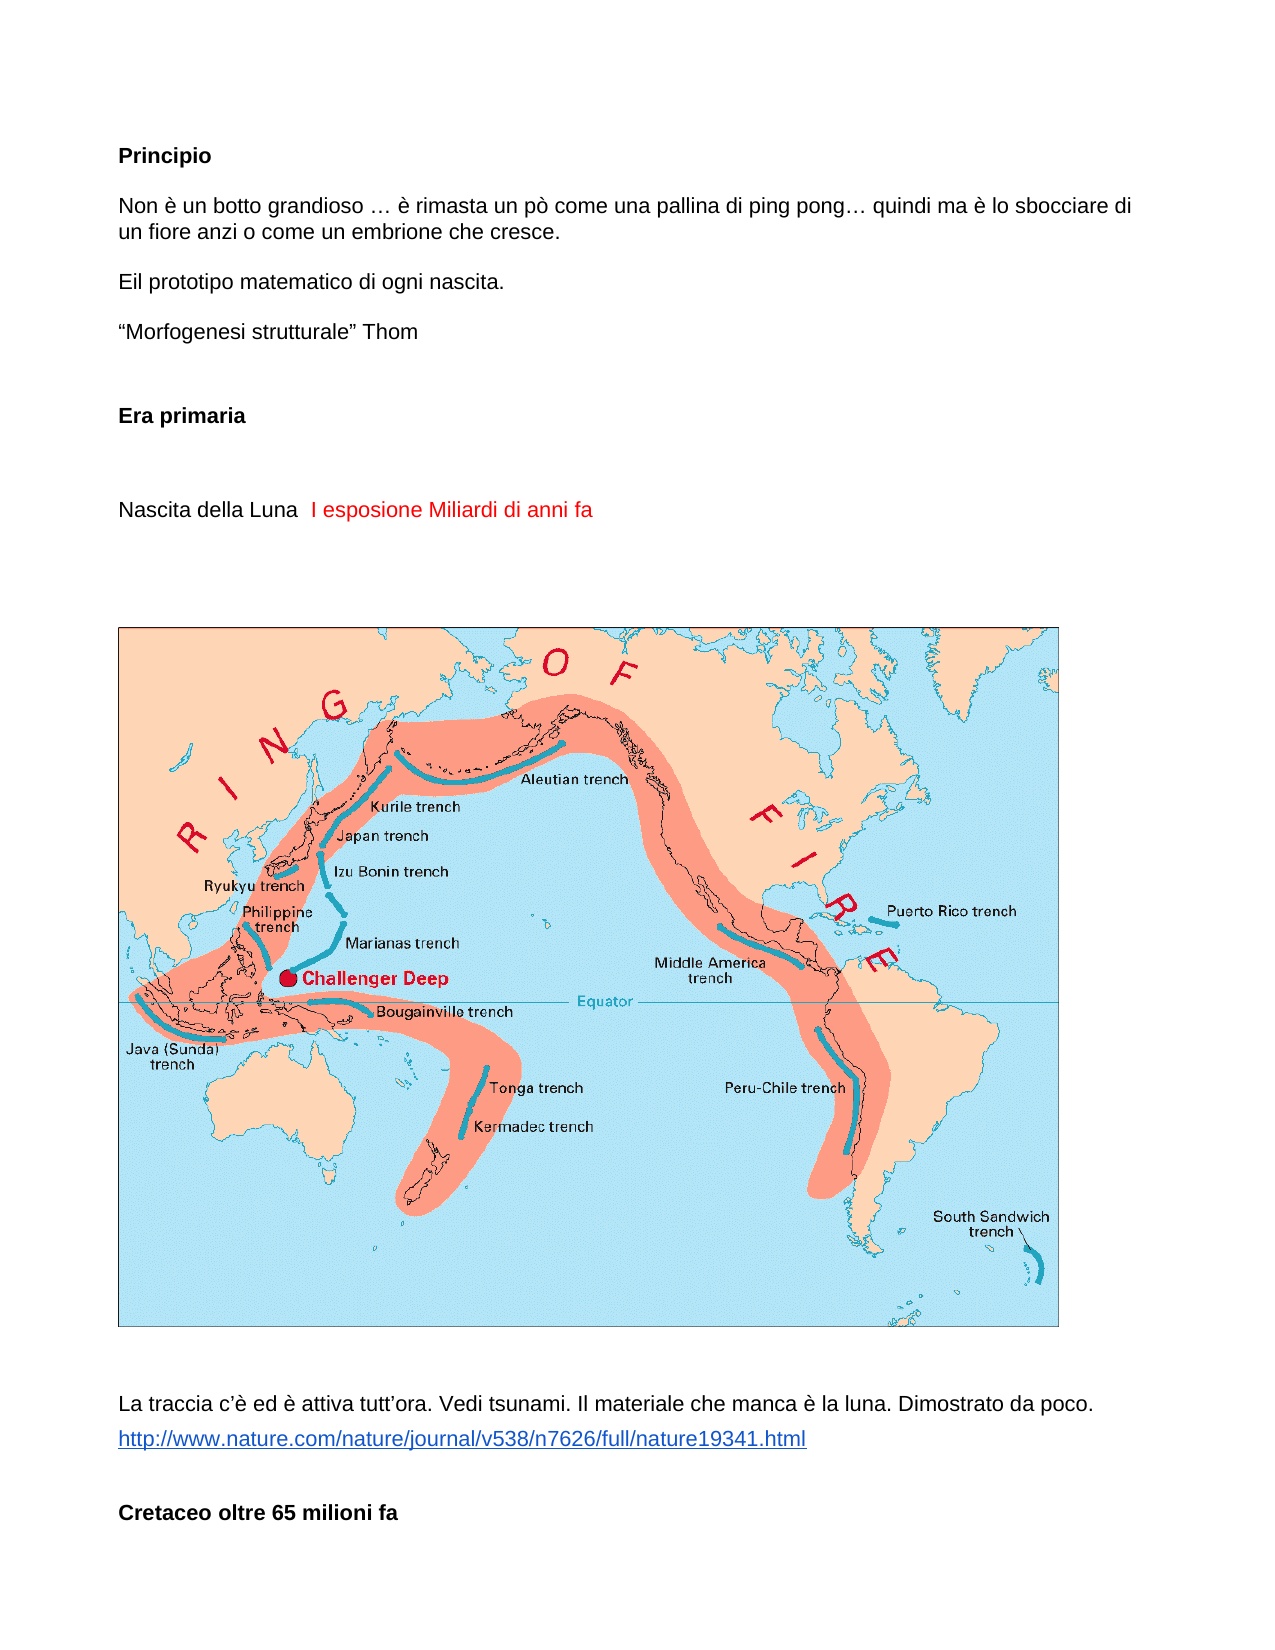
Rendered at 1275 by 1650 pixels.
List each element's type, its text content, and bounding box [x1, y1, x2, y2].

subtitle Non è un botto grandioso … è rimasta un pò come una pallina di ping pong… quindi ma è lo sbocciare di un fiore anzi o come un embrione che cresce. [118, 193, 1157, 244]
text http://www.nature.com/nature/journal/v538/n7626/full/nature19341.html [118, 1426, 1157, 1451]
picture [118, 627, 1059, 1327]
subtitle Eil prototipo matematico di ogni nascita. [118, 269, 1157, 294]
text La traccia c’è ed è attiva tutt’ora. Vedi tsunami. Il materiale che manca è la luna. Dimostrato da poco. [118, 1391, 1157, 1417]
text Cretaceo oltre 65 milioni fa [118, 1500, 1157, 1526]
text Nascita della Luna I esposione Miliardi di anni fa [118, 494, 1157, 523]
subtitle “Morfogenesi strutturale” Thom [118, 319, 1157, 378]
subtitle Era primaria [118, 403, 1157, 428]
subtitle Principio [118, 143, 1157, 168]
